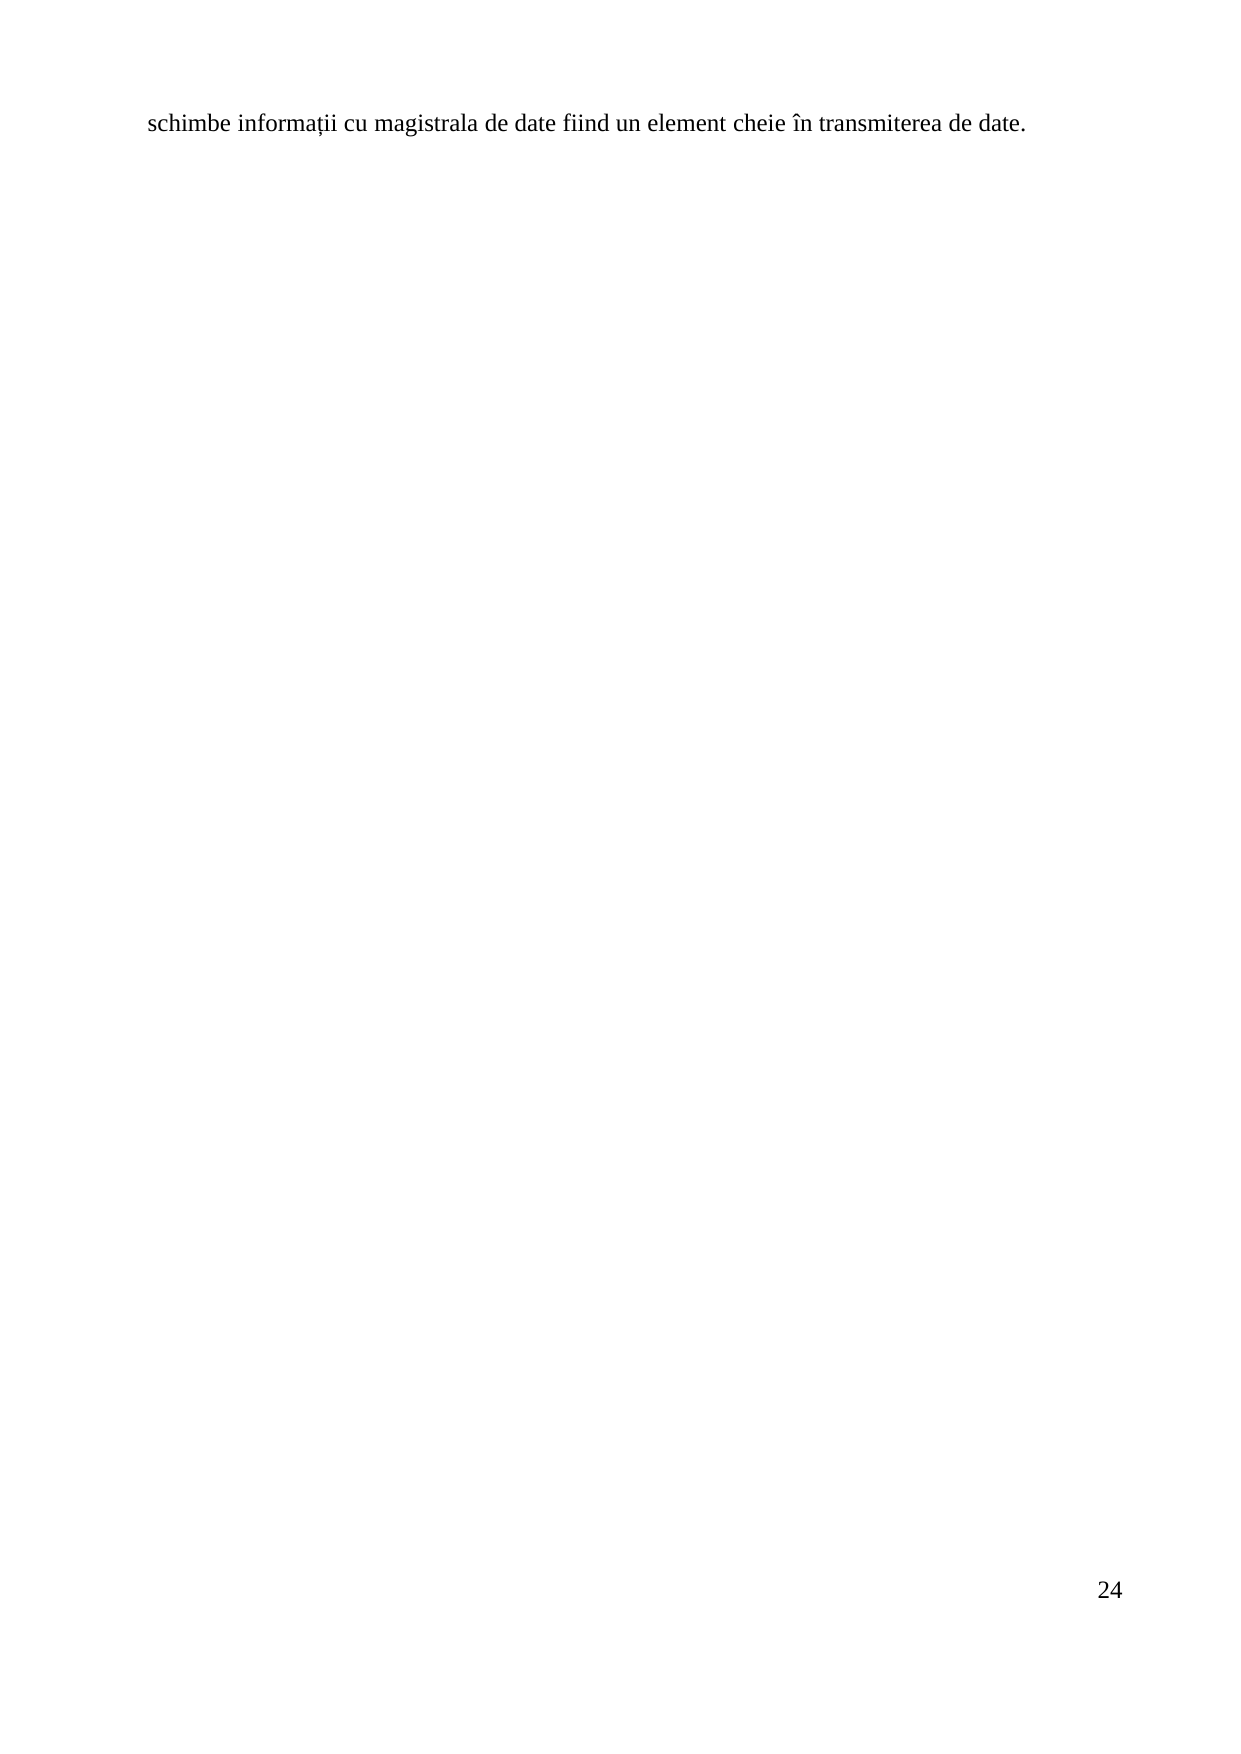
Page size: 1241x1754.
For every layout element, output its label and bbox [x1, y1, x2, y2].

text [147, 108, 1122, 137]
